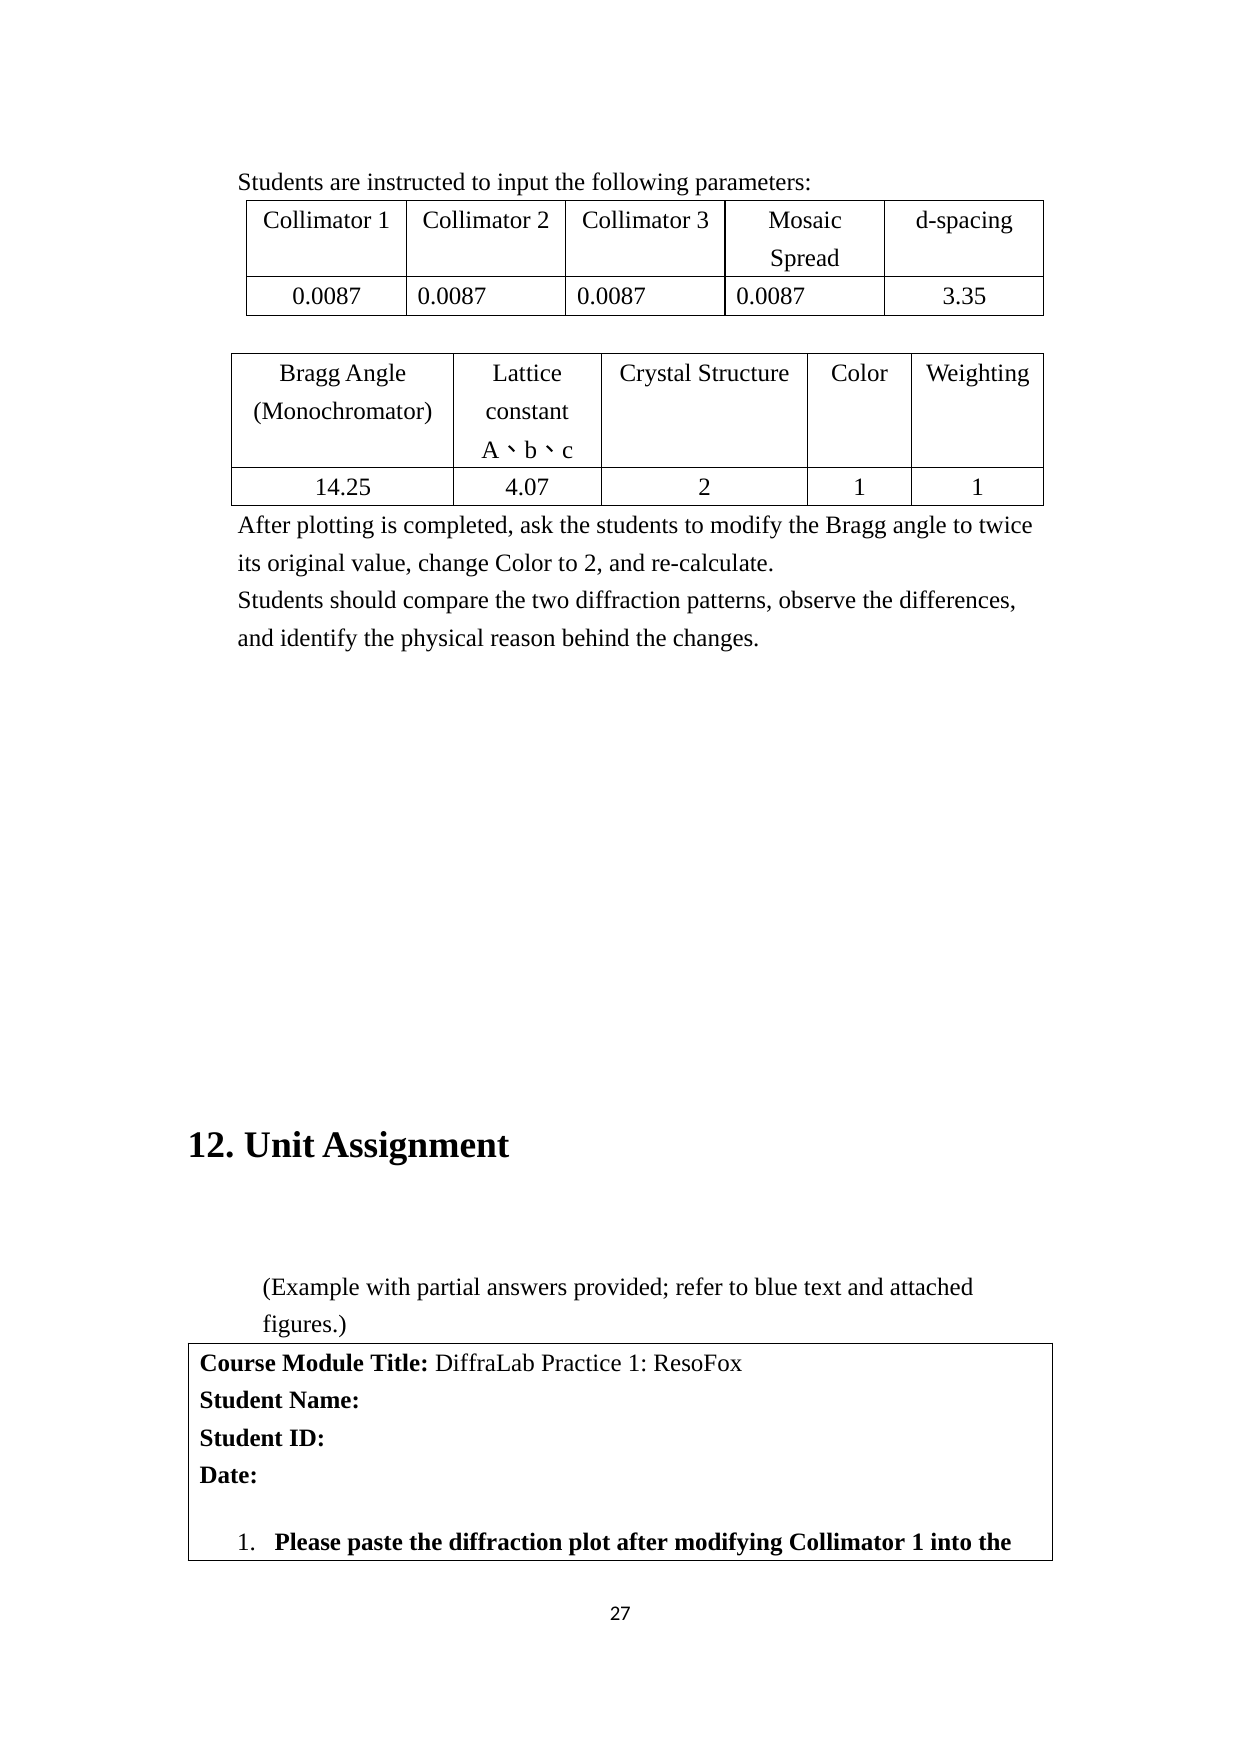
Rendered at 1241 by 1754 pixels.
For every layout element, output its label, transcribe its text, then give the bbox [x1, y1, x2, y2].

table_header Collimator 3 [566, 201, 724, 276]
table_header Collimator 2 [407, 201, 565, 276]
list Students should compare the two diffraction patterns, observe the differences, and identify the physical reason behind the changes. [237, 581, 1053, 656]
table_cell 4.07 [454, 468, 601, 505]
table_header Collimator 1 [247, 201, 406, 276]
table_header Lattice constant A、b、c [454, 354, 601, 467]
table_cell 1 [808, 468, 911, 505]
table_header Color [808, 354, 911, 467]
list After plotting is completed, ask the students to modify the Bragg angle to twice its original value, change Color to 2, and re-calculate. [237, 506, 1053, 581]
table_cell 0.0087 [566, 277, 724, 314]
table_header Crystal Structure [602, 354, 807, 467]
subtitle 12. Unit Assignment [187, 1106, 1053, 1181]
table_header Mosaic Spread [726, 201, 884, 276]
table_cell 14.25 [232, 468, 453, 505]
table_header Bragg Angle (Monochromator) [232, 354, 453, 467]
table_cell 3.35 [885, 277, 1043, 314]
table_header d-spacing [885, 201, 1043, 276]
table_cell 1 [912, 468, 1043, 505]
table_header Weighting [912, 354, 1043, 467]
table_cell 0.0087 [407, 277, 565, 314]
list Students are instructed to input the following parameters: [237, 162, 1053, 200]
table_cell 2 [602, 468, 807, 505]
table_cell 0.0087 [247, 277, 406, 314]
list (Example with partial answers provided; refer to blue text and attached figures.) [262, 1267, 1053, 1342]
table_cell 0.0087 [726, 277, 884, 314]
